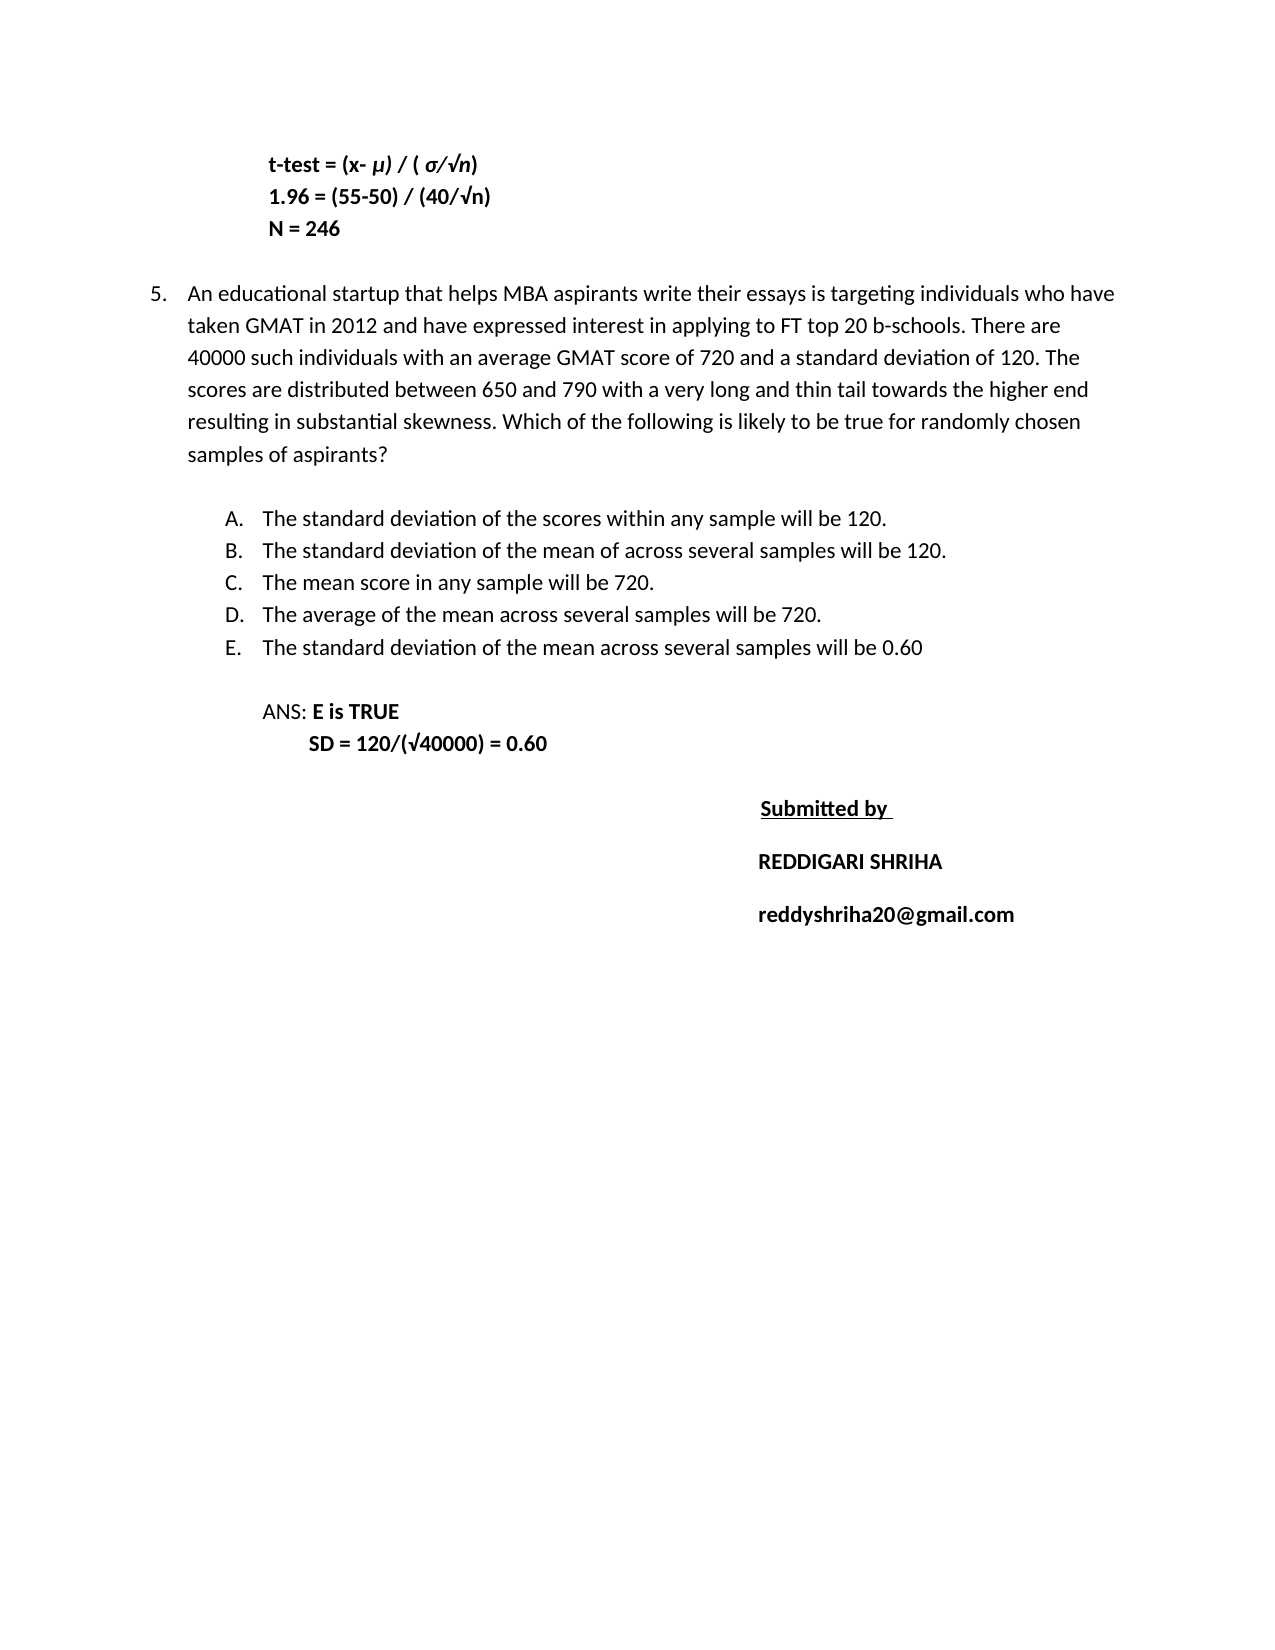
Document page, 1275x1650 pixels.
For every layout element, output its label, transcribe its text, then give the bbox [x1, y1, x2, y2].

list The standard deviation of the mean across several samples will be 0.60 [225, 633, 1125, 661]
list The standard deviation of the mean of across several samples will be 120. [225, 536, 1125, 564]
text SD = 120/(√40000) = 0.60 [262, 729, 1125, 757]
list The mean score in any sample will be 720. [225, 568, 1125, 596]
text Submitted by [300, 794, 1125, 822]
list An educational startup that helps MBA aspirants write their essays is targeting individuals who have taken GMAT in 2012 and have expressed interest in applying to FT top 20 b-schools. There are 40000 such individuals with an average GMAT score of 720 and a standard deviation of 120. The scores are distributed between 650 and 790 with a very long and thin tail towards the higher end resulting in substantial skewness. Which of the following is likely to be true for randomly chosen samples of aspirants? [150, 279, 1125, 468]
text N = 246 [150, 214, 1125, 242]
list The average of the mean across several samples will be 720. [225, 601, 1125, 629]
text t-test = (x- μ) / ( σ/√n) [150, 150, 1125, 178]
text ANS: E is TRUE [262, 697, 1125, 725]
text REDDIGARI SHRIHA [300, 847, 1125, 875]
list The standard deviation of the scores within any sample will be 120. [225, 504, 1125, 532]
text reddyshriha20@gmail.com [300, 900, 1125, 928]
text 1.96 = (55-50) / (40/√n) [150, 182, 1125, 210]
